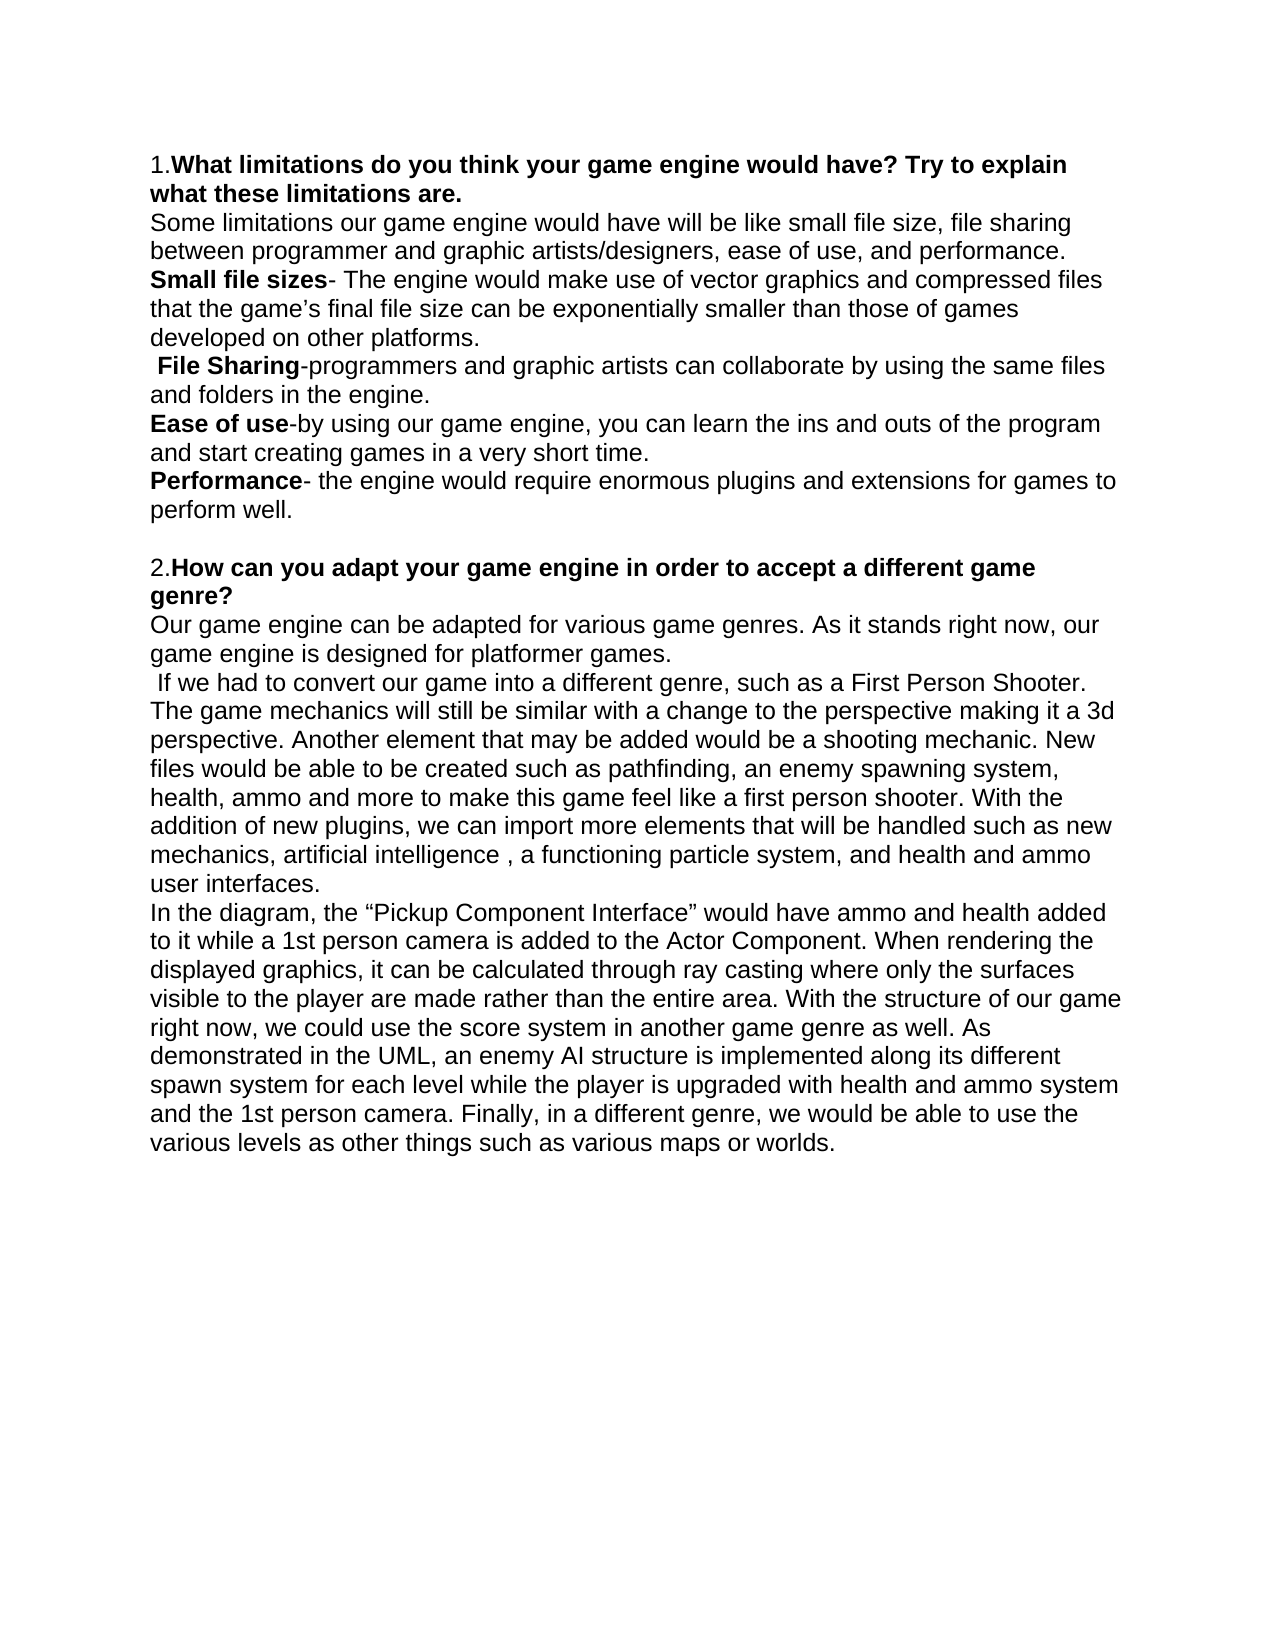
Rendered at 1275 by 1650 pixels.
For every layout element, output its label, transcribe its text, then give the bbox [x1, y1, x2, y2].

text If we had to convert our game into a different genre, such as a First Person Shooter. The game mechanics will still be similar with a change to the perspective making it a 3d perspective. Another element that may be added would be a shooting mechanic. New files would be able to be created such as pathfinding, an enemy spawning system, health, ammo and more to make this game feel like a first person shooter. With the addition of new plugins, we can import more elements that will be handled such as new mechanics, artificial intelligence , a functioning particle system, and health and ammo user interfaces. [150, 667, 1125, 897]
text Some limitations our game engine would have will be like small file size, file sharing between programmer and graphic artists/designers, ease of use, and performance. Small file sizes- The engine would make use of vector graphics and compressed files that the game’s final file size can be exponentially smaller than those of games developed on other platforms. [150, 207, 1125, 351]
text Ease of use-by using our game engine, you can learn the ins and outs of the program and start creating games in a very short time. [150, 409, 1125, 466]
text In the diagram, the “Pickup Component Interface” would have ammo and health added to it while a 1st person camera is added to the Actor Component. When rendering the displayed graphics, it can be calculated through ray casting where only the surfaces visible to the player are made rather than the entire area. With the structure of our game right now, we could use the score system in another game genre as well. As demonstrated in the UML, an enemy AI structure is implemented along its different spawn system for each level while the player is upgraded with health and ammo system and the 1st person camera. Finally, in a different genre, we would be able to use the various levels as other things such as various maps or worlds. [150, 897, 1125, 1156]
text 1.What limitations do you think your game engine would have? Try to explain what these limitations are. [150, 150, 1125, 207]
text 2.How can you adapt your game engine in order to accept a different game genre? [150, 552, 1125, 610]
text Our game engine can be adapted for various game genres. As it stands right now, our game engine is designed for platformer games. [150, 610, 1125, 667]
text Performance- the engine would require enormous plugins and extensions for games to perform well. [150, 466, 1125, 524]
text File Sharing-programmers and graphic artists can collaborate by using the same files and folders in the engine. [150, 351, 1125, 409]
